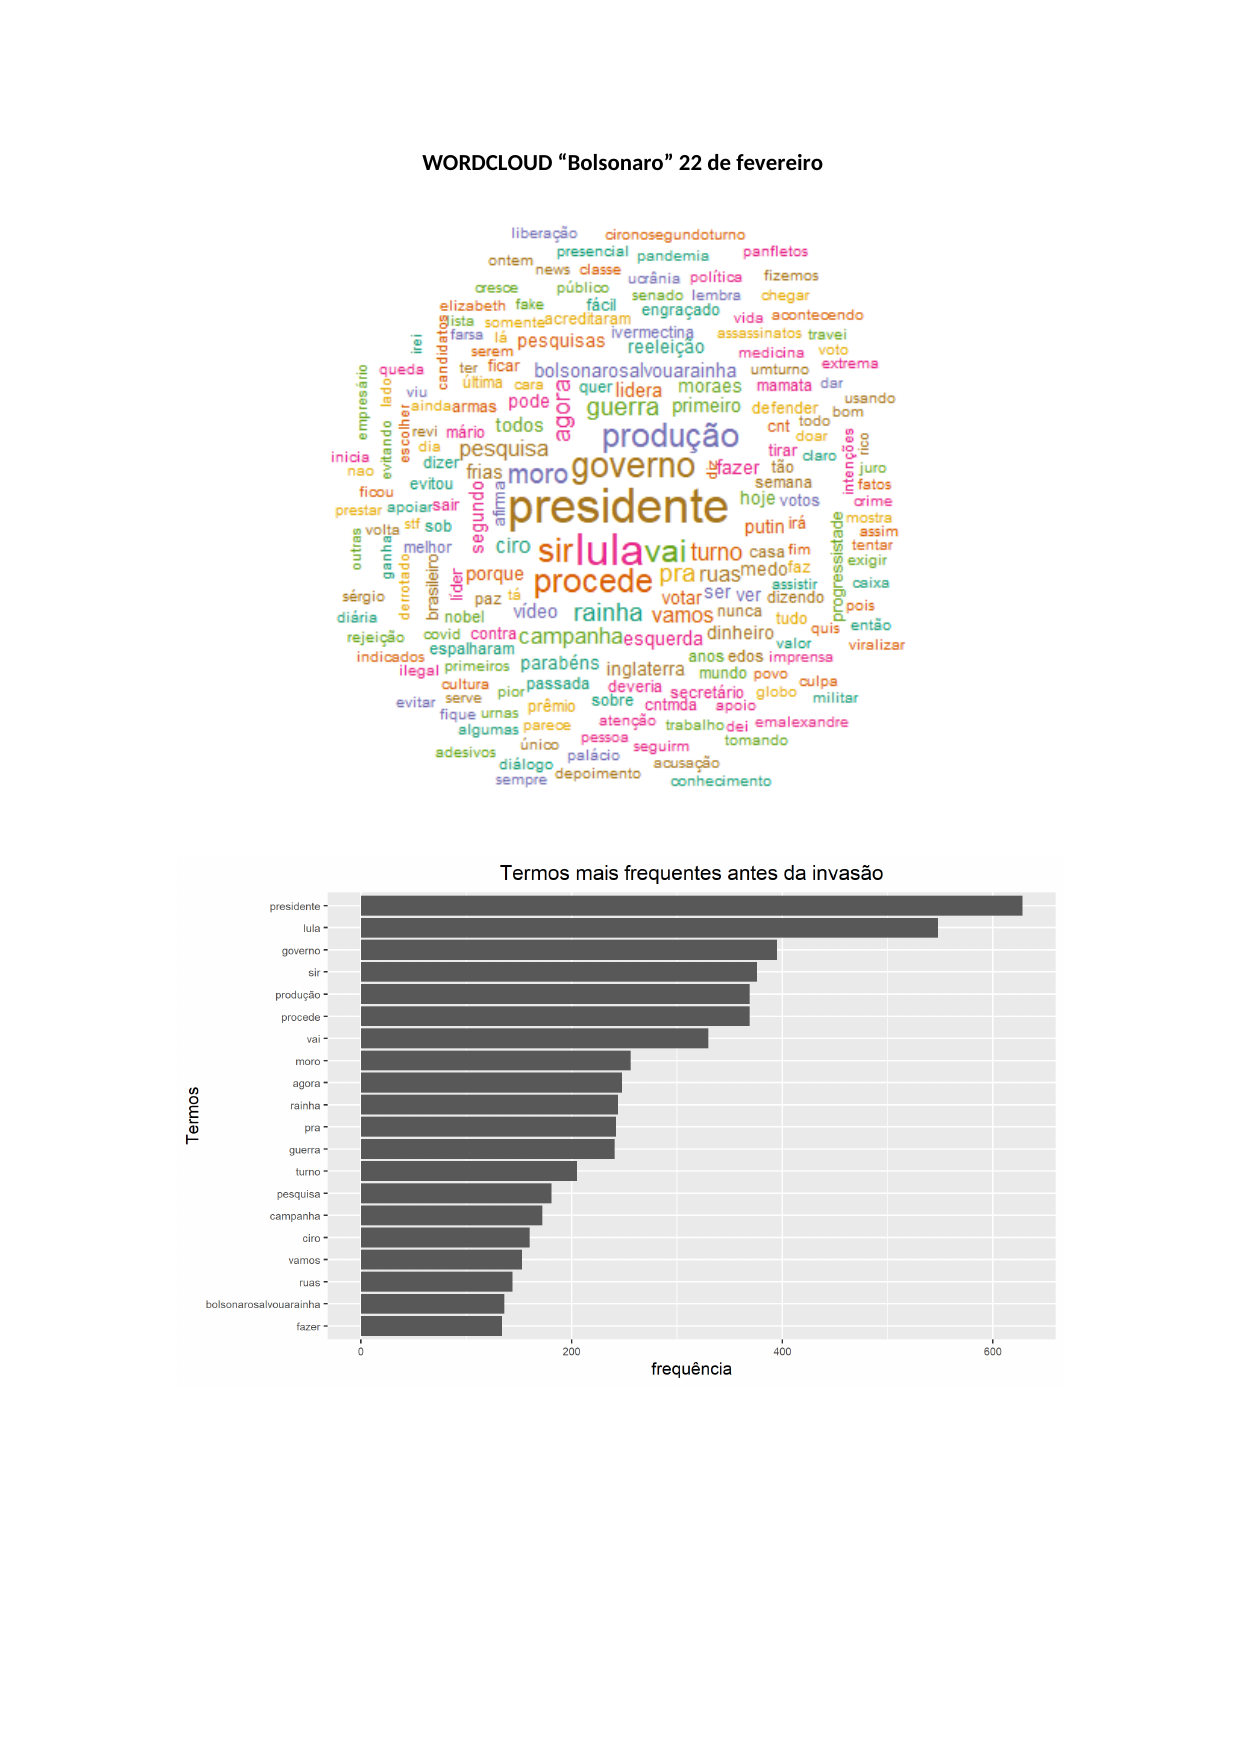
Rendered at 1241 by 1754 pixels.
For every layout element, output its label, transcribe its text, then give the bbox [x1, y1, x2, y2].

picture [102, 199, 1137, 818]
text WORDCLOUD “Bolsonaro” 22 de fevereiro [177, 148, 1063, 176]
picture [177, 856, 1063, 1386]
